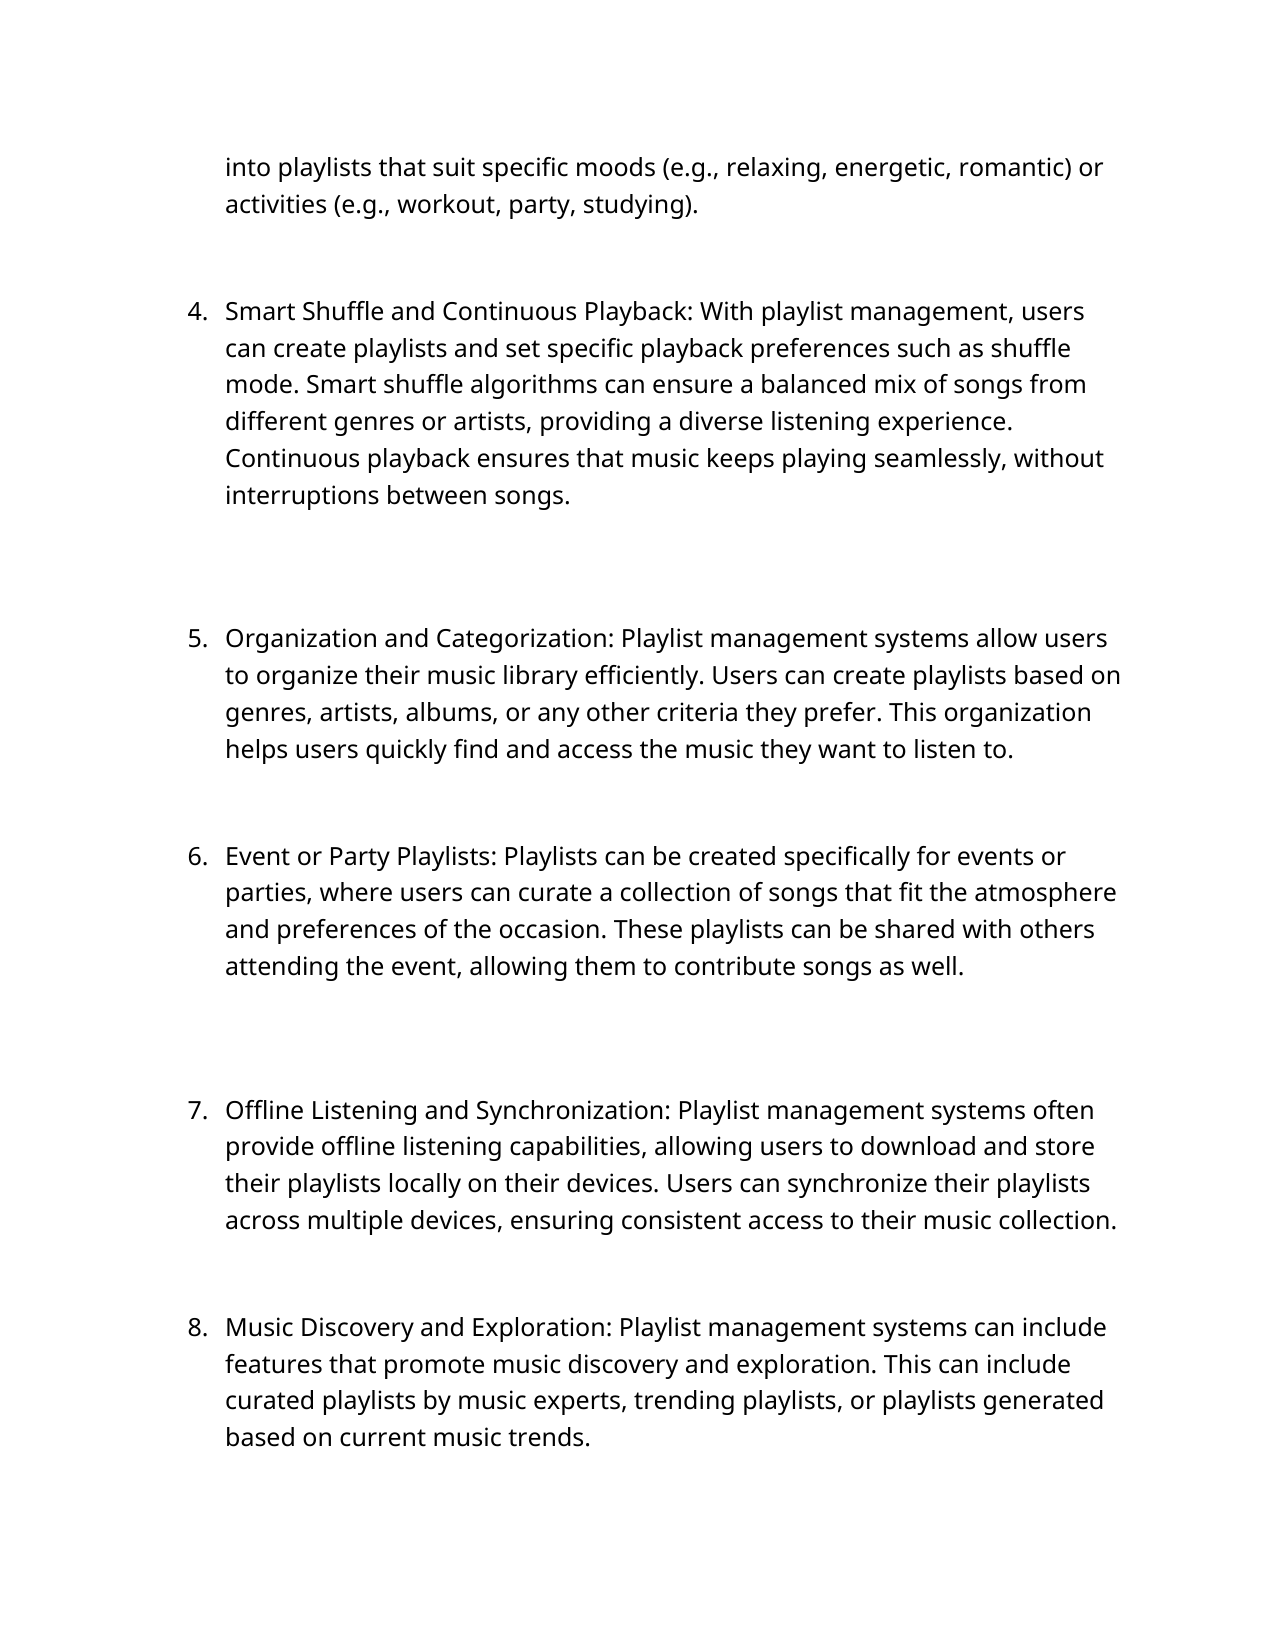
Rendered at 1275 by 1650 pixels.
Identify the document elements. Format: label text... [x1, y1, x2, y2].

list Offline Listening and Synchronization: Playlist management systems often provide offline listening capabilities, allowing users to download and store their playlists locally on their devices. Users can synchronize their playlists across multiple devices, ensuring consistent access to their music collection. [187, 1092, 1125, 1237]
list Organization and Categorization: Playlist management systems allow users to organize their music library efficiently. Users can create playlists based on genres, artists, albums, or any other criteria they prefer. This organization helps users quickly find and access the music they want to listen to. [187, 621, 1125, 766]
list Music Discovery and Exploration: Playlist management systems can include features that promote music discovery and exploration. This can include curated playlists by music experts, trending playlists, or playlists generated based on current music trends. [187, 1309, 1125, 1454]
list Event or Party Playlists: Playlists can be created specifically for events or parties, where users can curate a collection of songs that fit the atmosphere and preferences of the occasion. These playlists can be shared with others attending the event, allowing them to contribute songs as well. [187, 838, 1125, 983]
list Smart Shuffle and Continuous Playback: With playlist management, users can create playlists and set specific playback preferences such as shuffle mode. Smart shuffle algorithms can ensure a balanced mix of songs from different genres or artists, providing a diverse listening experience. Continuous playback ensures that music keeps playing seamlessly, without interruptions between songs. [187, 294, 1125, 512]
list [187, 150, 1125, 221]
